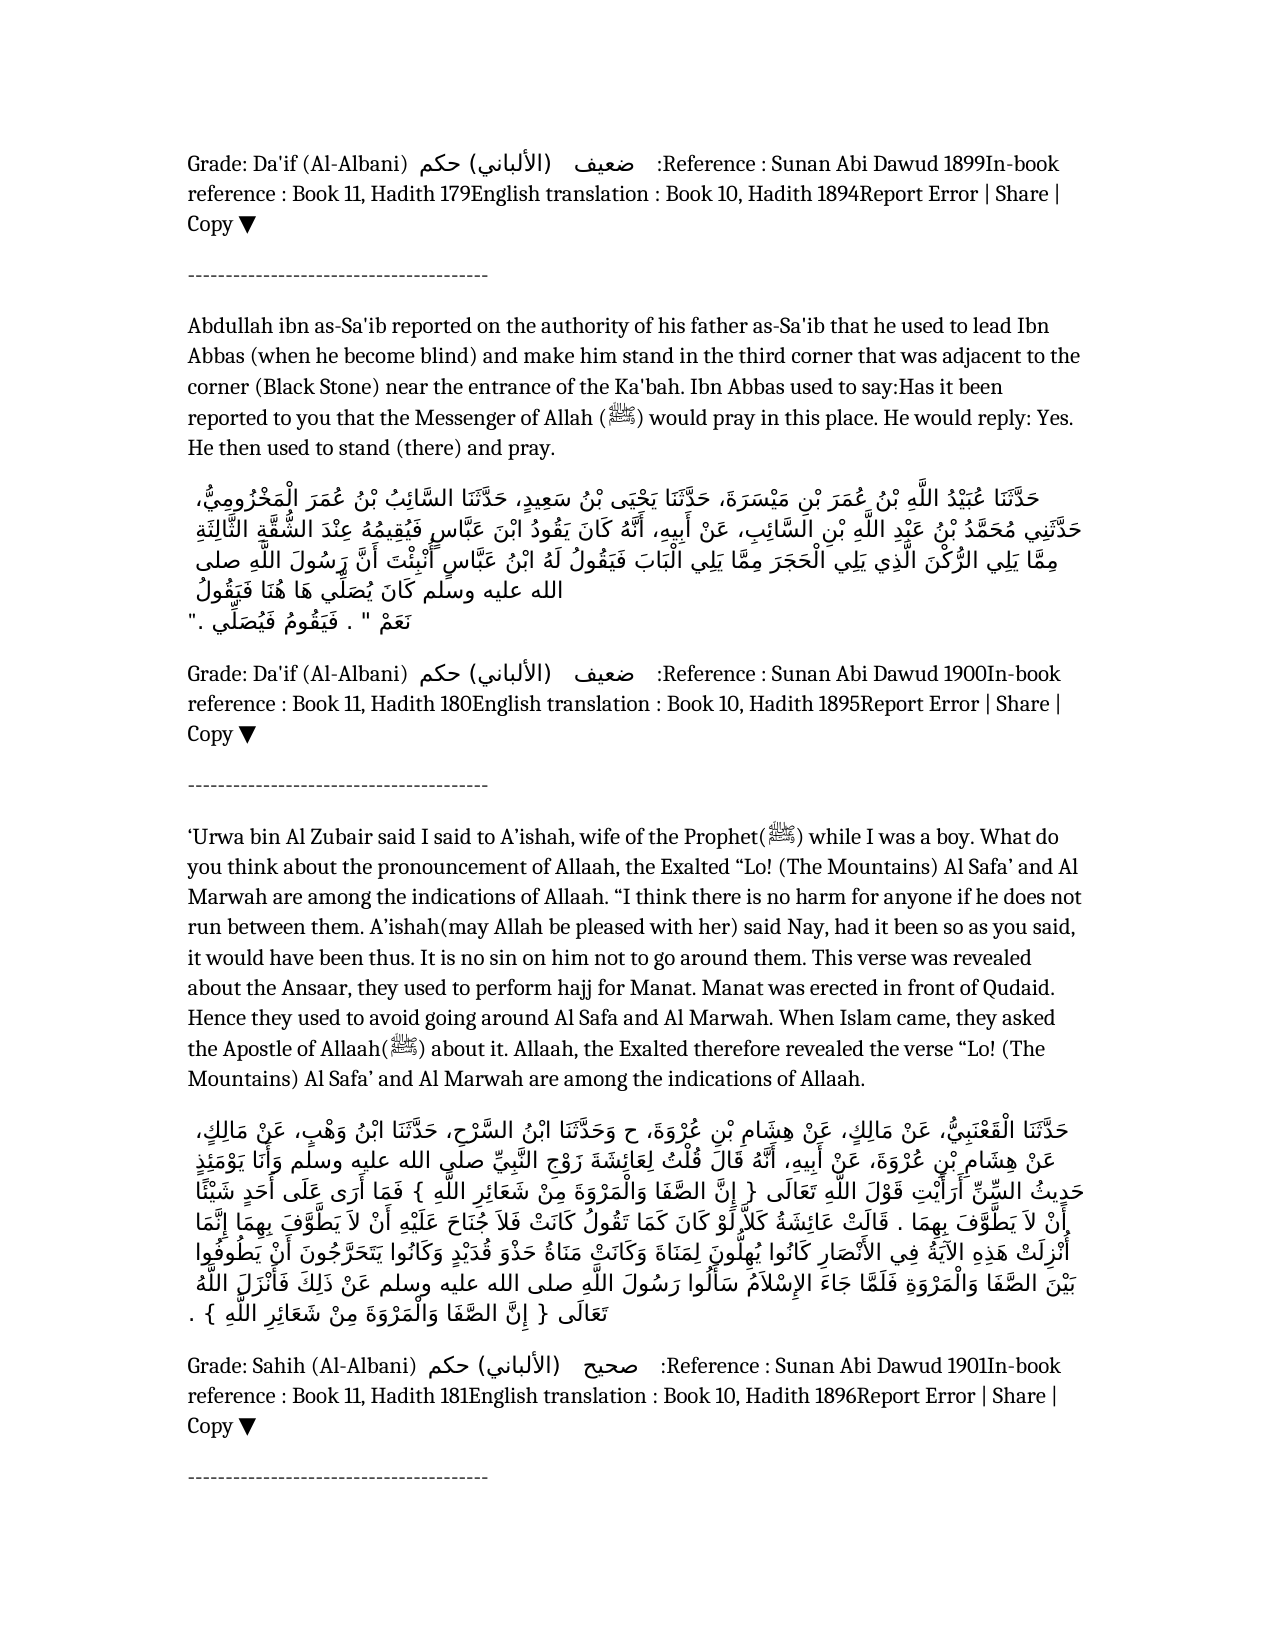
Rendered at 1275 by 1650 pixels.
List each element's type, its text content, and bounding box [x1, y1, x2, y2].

text حَدَّثَنَا عُبَيْدُ اللَّهِ بْنُ عُمَرَ بْنِ مَيْسَرَةَ، حَدَّثَنَا يَحْيَى بْنُ سَعِيدٍ، حَدَّثَنَا السَّائِبُ بْنُ عُمَرَ الْمَخْزُومِيُّ، حَدَّثَنِي مُحَمَّدُ بْنُ عَبْدِ اللَّهِ بْنِ السَّائِبِ، عَنْ أَبِيهِ، أَنَّهُ كَانَ يَقُودُ ابْنَ عَبَّاسٍ فَيُقِيمُهُ عِنْدَ الشُّقَّةِ الثَّالِثَةِ مِمَّا يَلِي الرُّكْنَ الَّذِي يَلِي الْحَجَرَ مِمَّا يَلِي الْبَابَ فَيَقُولُ لَهُ ابْنُ عَبَّاسٍ أُنْبِئْتَ أَنَّ رَسُولَ اللَّهِ صلى الله عليه وسلم كَانَ يُصَلِّي هَا هُنَا فَيَقُولُ ‏ "‏ نَعَمْ ‏"‏ ‏.‏ فَيَقُومُ فَيُصَلِّي ‏.‏ [187, 486, 1087, 635]
text ---------------------------------------- [187, 262, 1087, 288]
text ---------------------------------------- [187, 772, 1087, 798]
text حَدَّثَنَا الْقَعْنَبِيُّ، عَنْ مَالِكٍ، عَنْ هِشَامِ بْنِ عُرْوَةَ، ح وَحَدَّثَنَا ابْنُ السَّرْحِ، حَدَّثَنَا ابْنُ وَهْبٍ، عَنْ مَالِكٍ، عَنْ هِشَامِ بْنِ عُرْوَةَ، عَنْ أَبِيهِ، أَنَّهُ قَالَ قُلْتُ لِعَائِشَةَ زَوْجِ النَّبِيِّ صلى الله عليه وسلم وَأَنَا يَوْمَئِذٍ حَدِيثُ السِّنِّ أَرَأَيْتِ قَوْلَ اللَّهِ تَعَالَى ‏{‏ إِنَّ الصَّفَا وَالْمَرْوَةَ مِنْ شَعَائِرِ اللَّهِ ‏}‏ فَمَا أَرَى عَلَى أَحَدٍ شَيْئًا أَنْ لاَ يَطَّوَّفَ بِهِمَا ‏.‏ قَالَتْ عَائِشَةُ كَلاَّ لَوْ كَانَ كَمَا تَقُولُ كَانَتْ فَلاَ جُنَاحَ عَلَيْهِ أَنْ لاَ يَطَّوَّفَ بِهِمَا إِنَّمَا أُنْزِلَتْ هَذِهِ الآيَةُ فِي الأَنْصَارِ كَانُوا يُهِلُّونَ لِمَنَاةَ وَكَانَتْ مَنَاةُ حَذْوَ قُدَيْدٍ وَكَانُوا يَتَحَرَّجُونَ أَنْ يَطُوفُوا بَيْنَ الصَّفَا وَالْمَرْوَةِ فَلَمَّا جَاءَ الإِسْلاَمُ سَأَلُوا رَسُولَ اللَّهِ صلى الله عليه وسلم عَنْ ذَلِكَ فَأَنْزَلَ اللَّهُ تَعَالَى ‏{‏ إِنَّ الصَّفَا وَالْمَرْوَةَ مِنْ شَعَائِرِ اللَّهِ ‏}‏ ‏.‏ [187, 1117, 1087, 1327]
text ‘Urwa bin Al Zubair said I said to A’ishah, wife of the Prophet(ﷺ) while I was a boy. What do you think about the pronouncement of Allaah, the Exalted “Lo! (The Mountains) Al Safa’ and Al Marwah are among the indications of Allaah. “I think there is no harm for anyone if he does not run between them. A’ishah(may Allah be pleased with her) said Nay, had it been so as you said, it would have been thus. It is no sin on him not to go around them. This verse was revealed about the Ansaar, they used to perform hajj for Manat. Manat was erected in front of Qudaid. Hence they used to avoid going around Al Safa and Al Marwah. When Islam came, they asked the Apostle of Allaah(ﷺ) about it. Allaah, the Exalted therefore revealed the verse “Lo! (The Mountains) Al Safa’ and Al Marwah are among the indications of Allaah. [187, 823, 1087, 1092]
text Grade: Da'if (Al-Albani) ضعيف (الألباني) حكم :Reference : Sunan Abi Dawud 1900In-book reference : Book 11, Hadith 180English translation : Book 10, Hadith 1895Report Error | Share | Copy ▼ [187, 660, 1087, 747]
text Abdullah ibn as-Sa'ib reported on the authority of his father as-Sa'ib that he used to lead Ibn Abbas (when he become blind) and make him stand in the third corner that was adjacent to the corner (Black Stone) near the entrance of the Ka'bah. Ibn Abbas used to say:Has it been reported to you that the Messenger of Allah (ﷺ) would pray in this place. He would reply: Yes. He then used to stand (there) and pray. [187, 313, 1087, 461]
text Grade: Sahih (Al-Albani) صحيح (الألباني) حكم :Reference : Sunan Abi Dawud 1901In-book reference : Book 11, Hadith 181English translation : Book 10, Hadith 1896Report Error | Share | Copy ▼ [187, 1352, 1087, 1439]
text Grade: Da'if (Al-Albani) ضعيف (الألباني) حكم :Reference : Sunan Abi Dawud 1899In-book reference : Book 11, Hadith 179English translation : Book 10, Hadith 1894Report Error | Share | Copy ▼ [187, 150, 1087, 237]
text ---------------------------------------- [187, 1464, 1087, 1491]
